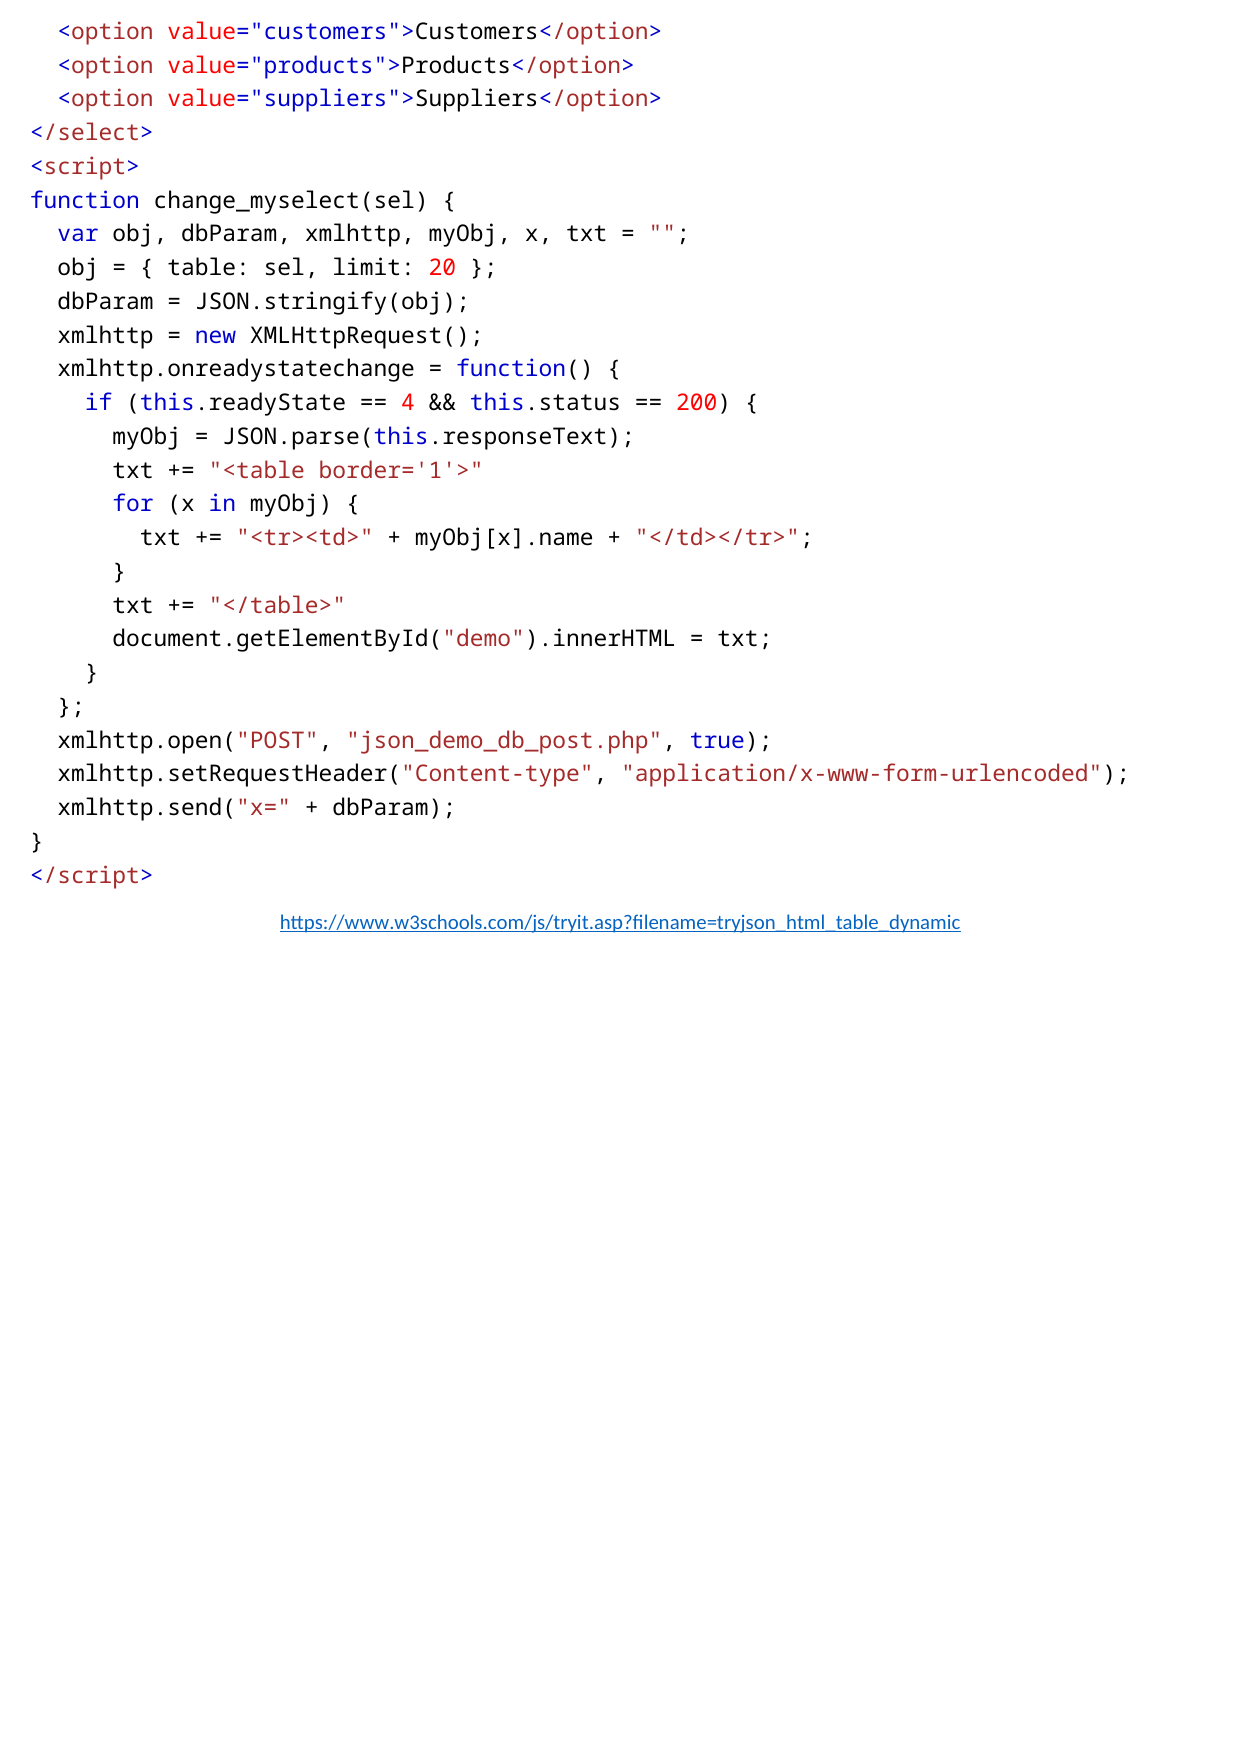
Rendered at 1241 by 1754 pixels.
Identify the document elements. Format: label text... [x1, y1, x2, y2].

text https://www.w3schools.com/js/tryit.asp?filename=tryjson_html_table_dynamic [29, 909, 1211, 934]
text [29, 15, 1211, 890]
